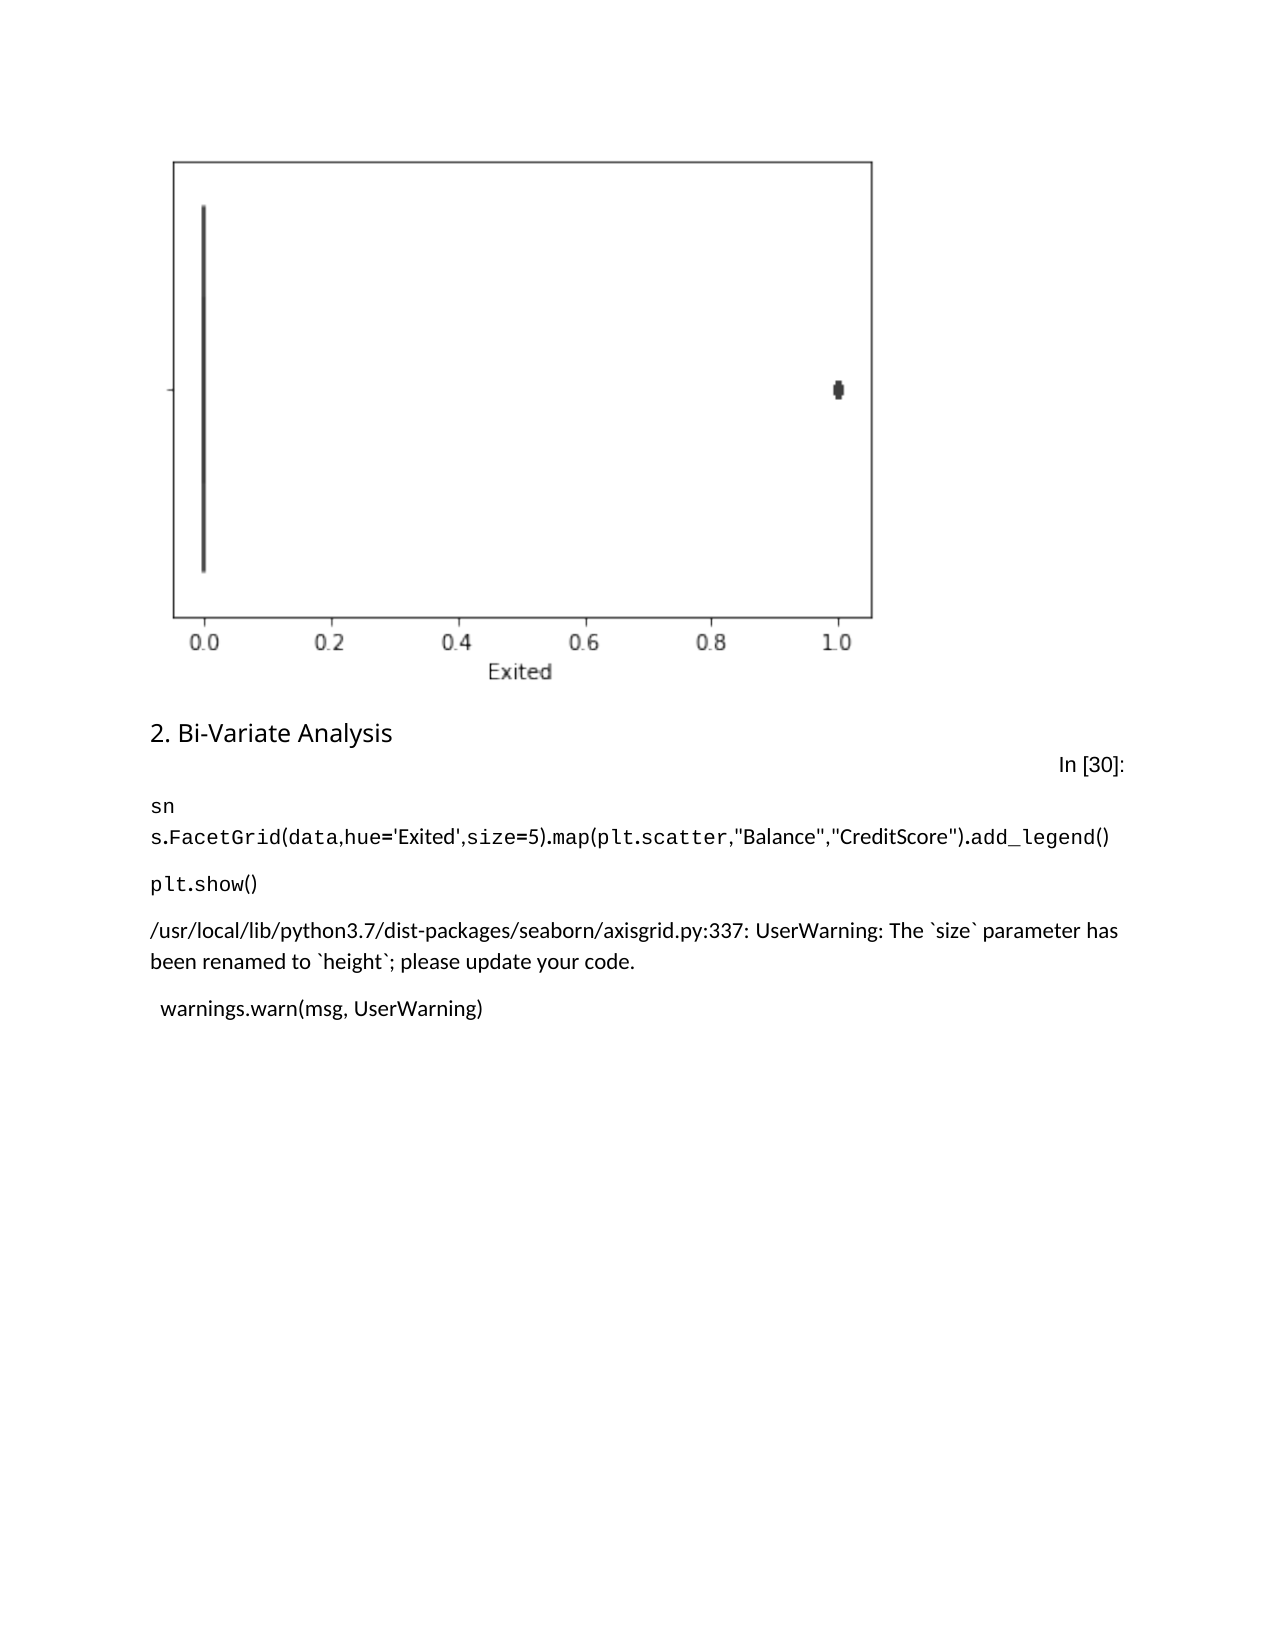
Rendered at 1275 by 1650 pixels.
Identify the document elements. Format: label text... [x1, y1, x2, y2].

subtitle 2. Bi-Variate Analysis [150, 715, 1125, 749]
text In [30]: [150, 752, 1125, 777]
picture [150, 150, 884, 697]
